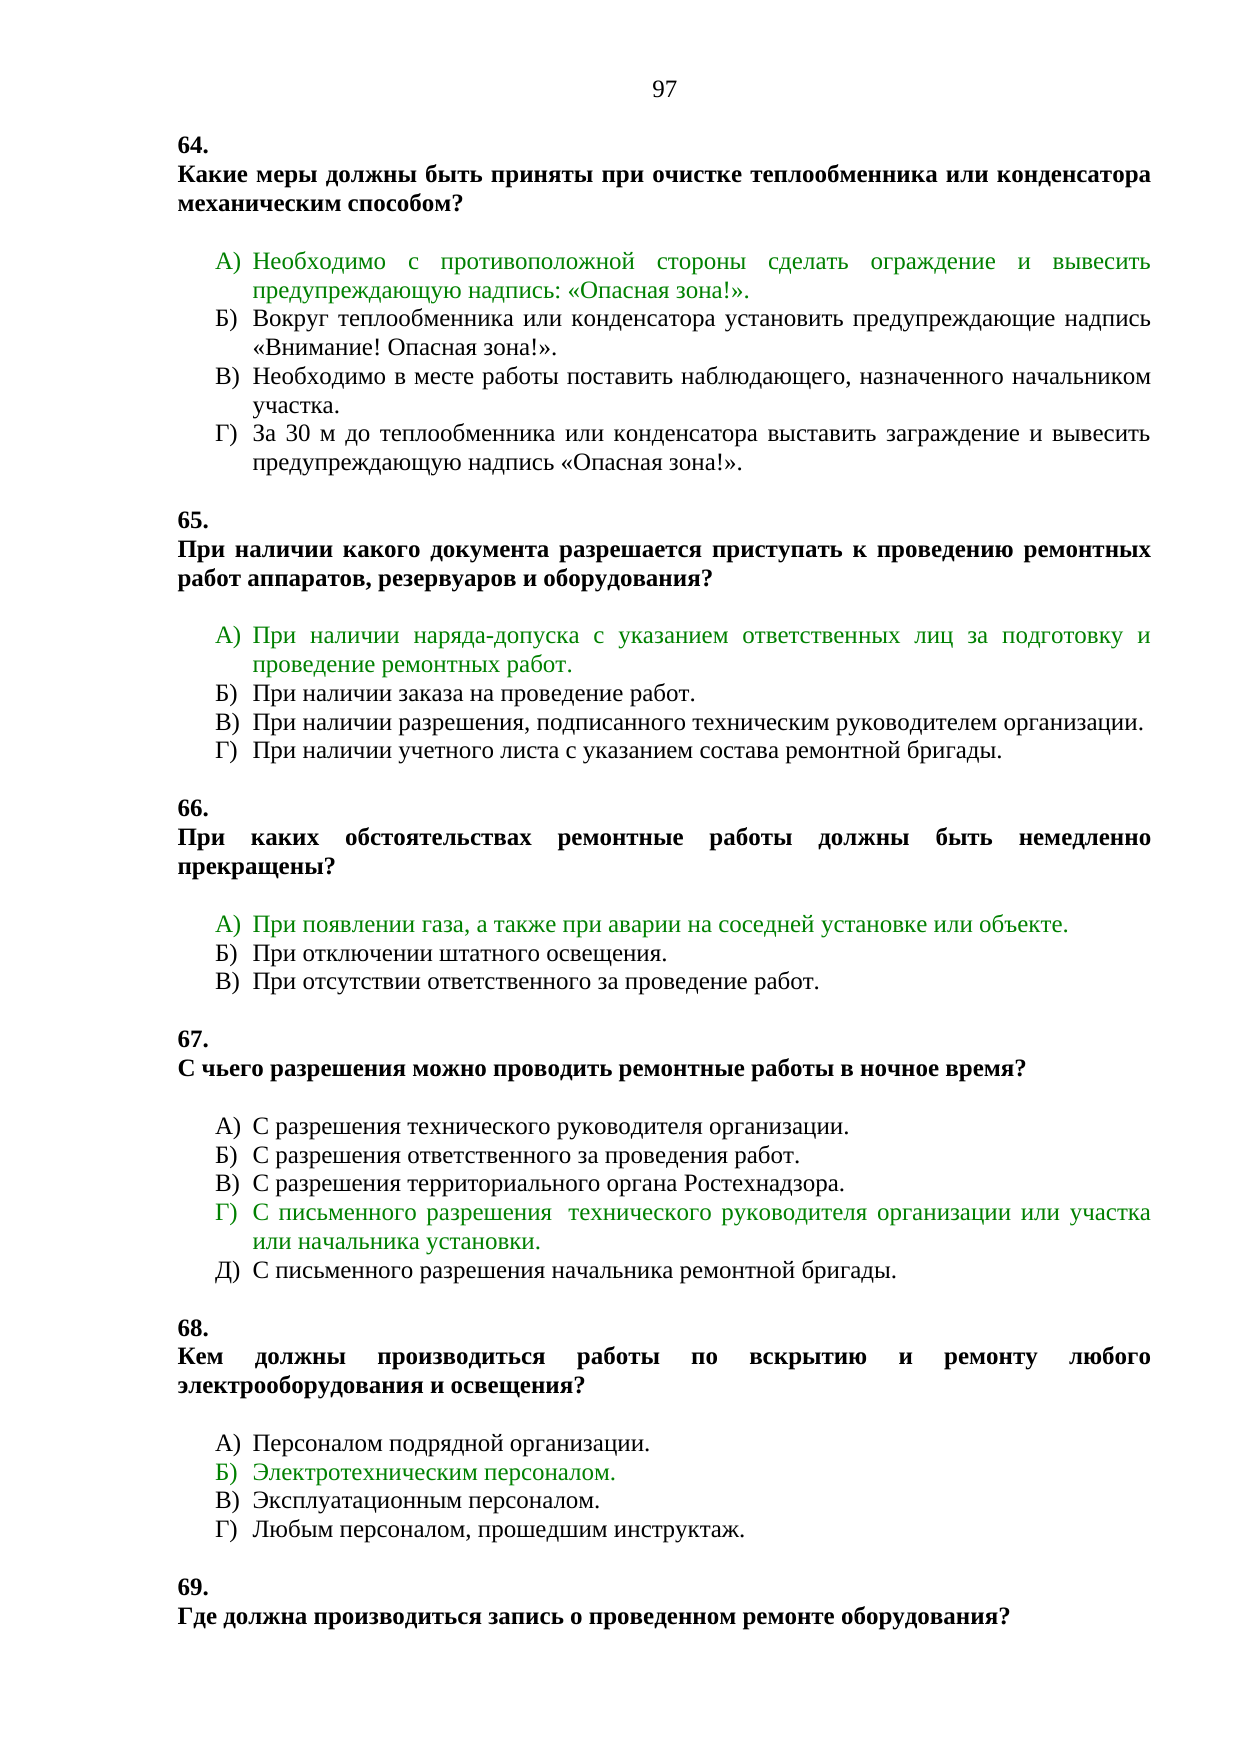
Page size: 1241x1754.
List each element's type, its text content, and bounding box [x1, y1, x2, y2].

list При наличии разрешения, подписанного техническим руководителем организации. [215, 707, 1152, 736]
text 65. Текст помощи [177, 505, 1152, 534]
list Любым персоналом, прошедшим инструктаж. [215, 1514, 1152, 1543]
text 68. Текст помощи [177, 1313, 1152, 1341]
list При наличии учетного листа с указанием состава ремонтной бригады. [215, 736, 1152, 764]
list При отсутствии ответственного за проведение работ. [215, 966, 1152, 995]
text При каких обстоятельствах ремонтные работы должны быть немедленно прекращены? [177, 822, 1152, 880]
text С чьего разрешения можно проводить ремонтные работы в ночное время? [177, 1053, 1152, 1082]
list С разрешения ответственного за проведения работ. [215, 1140, 1152, 1168]
text 69. Текст помощи [177, 1572, 1152, 1601]
text 64. Текст помощи [177, 131, 1152, 159]
text Какие меры должны быть приняты при очистке теплообменника или конденсатора механическим способом? [177, 159, 1152, 217]
text Где должна производиться запись о проведенном ремонте оборудования? [177, 1601, 1152, 1630]
list При отключении штатного освещения. [215, 938, 1152, 966]
list Электротехническим персоналом. [215, 1457, 1152, 1486]
list Эксплуатационным персоналом. [215, 1486, 1152, 1514]
text Кем должны производиться работы по вскрытию и ремонту любого электрооборудования и освещения? [177, 1341, 1152, 1399]
list Необходимо с противоположной стороны сделать ограждение и вывесить предупреждающую надпись: «Опасная зона!». [215, 246, 1152, 303]
list При наличии заказа на проведение работ. [215, 678, 1152, 707]
text 66. Текст помощи [177, 793, 1152, 822]
list Персоналом подрядной организации. [215, 1428, 1152, 1457]
list Вокруг теплообменника или конденсатора установить предупреждающие надпись «Внимание! Опасная зона!». [215, 303, 1152, 361]
text 67. Текст помощи [177, 1024, 1152, 1053]
list С письменного разрешения начальника ремонтной бригады. [215, 1255, 1152, 1283]
list Необходимо в месте работы поставить наблюдающего, назначенного начальником участка. [215, 361, 1152, 418]
list С разрешения технического руководителя организации. [215, 1111, 1152, 1140]
list При появлении газа, а также при аварии на соседней установке или объекте. [215, 909, 1152, 938]
list За 30 м до теплообменника или конденсатора выставить заграждение и вывесить предупреждающую надпись «Опасная зона!». [215, 418, 1152, 476]
list С письменного разрешения технического руководителя организации или участка или начальника установки. [215, 1197, 1152, 1255]
list При наличии наряда-допуска с указанием ответственных лиц за подготовку и проведение ремонтных работ. [215, 621, 1152, 678]
list С разрешения территориального органа Ростехнадзора. [215, 1168, 1152, 1197]
text При наличии какого документа разрешается приступать к проведению ремонтных работ аппаратов, резервуаров и оборудования? [177, 534, 1152, 591]
